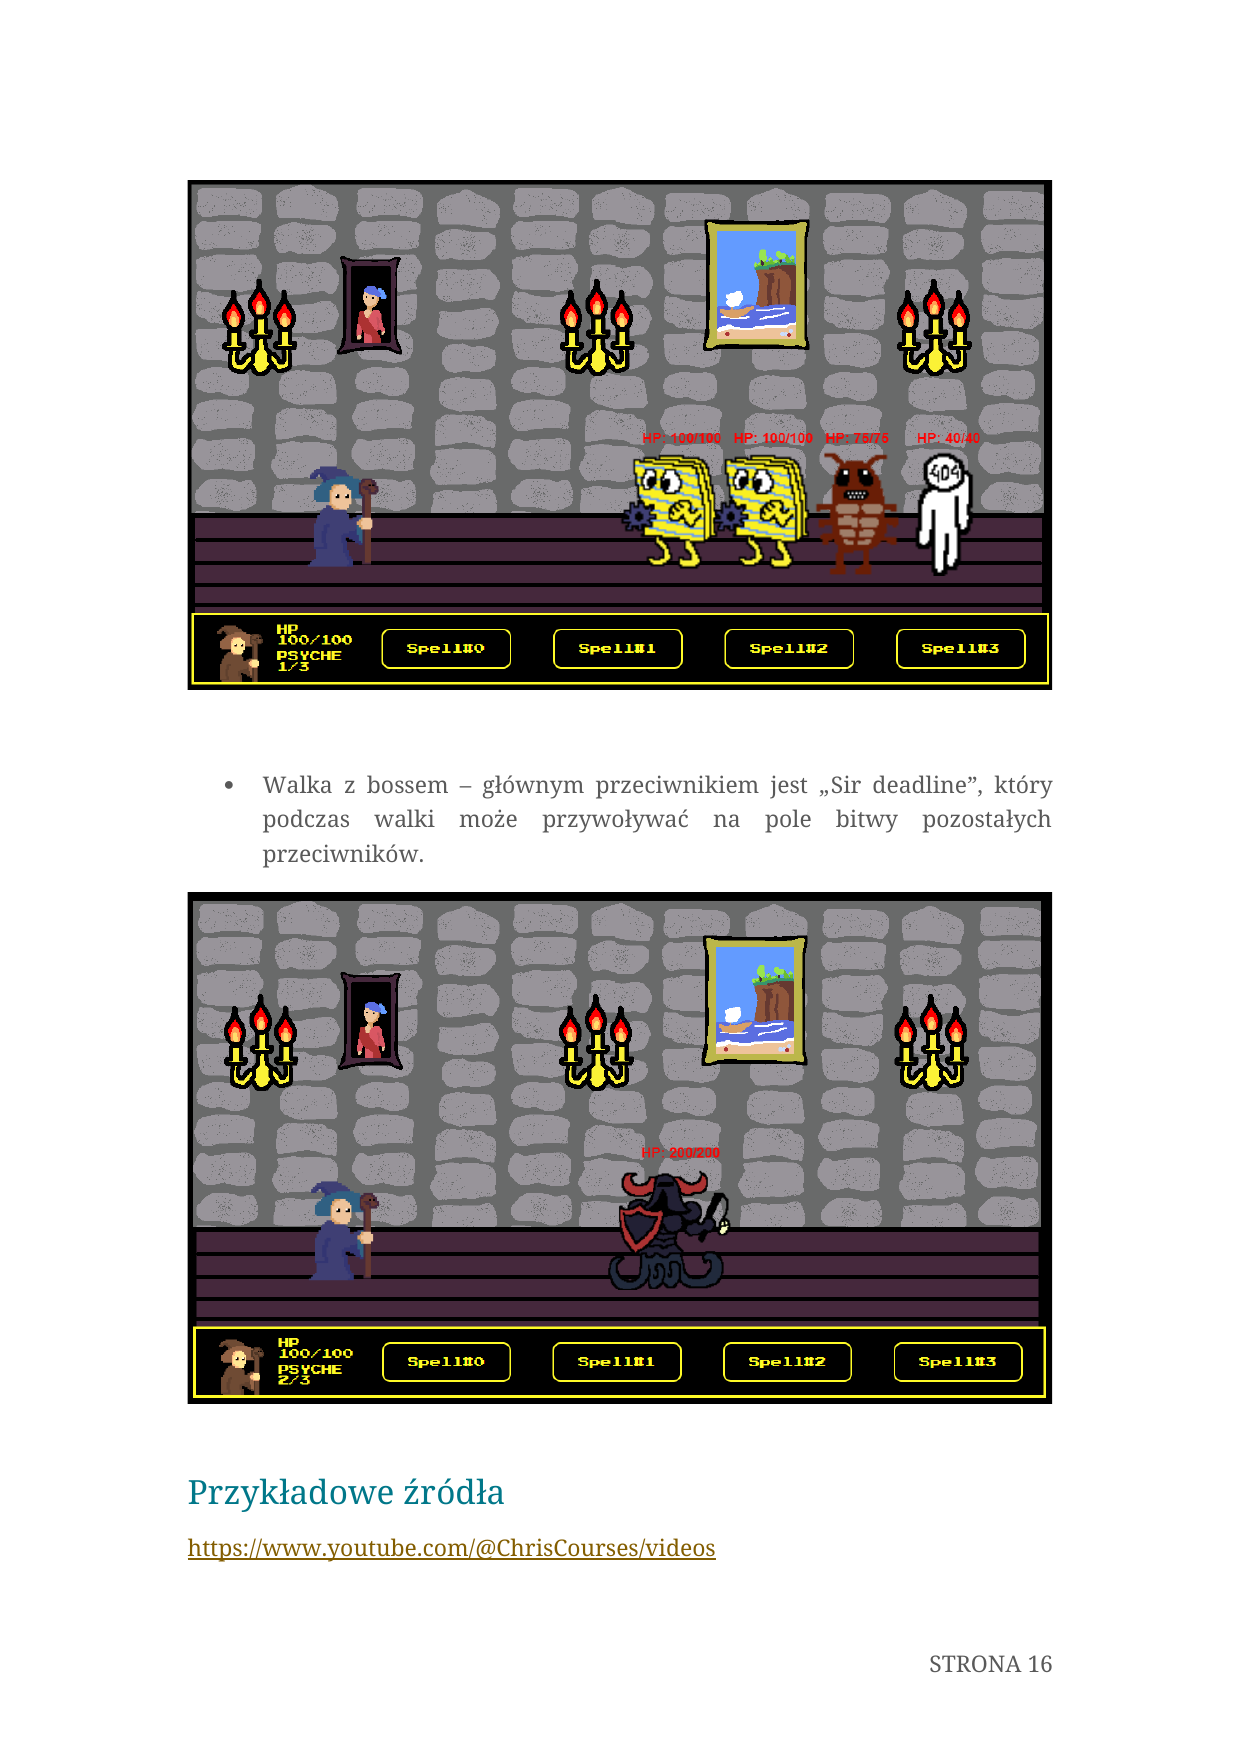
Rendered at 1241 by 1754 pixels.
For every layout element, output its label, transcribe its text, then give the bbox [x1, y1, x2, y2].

subtitle Przykładowe źródła [187, 1469, 1053, 1514]
text https://www.youtube.com/@ChrisCourses/videos [187, 1532, 1053, 1563]
picture [187, 892, 1053, 1404]
picture [187, 180, 1053, 690]
list Walka z bossem – głównym przeciwnikiem jest „Sir deadline”, który podczas walki może przywoływać na pole bitwy pozostałych przeciwników. [225, 769, 1053, 869]
